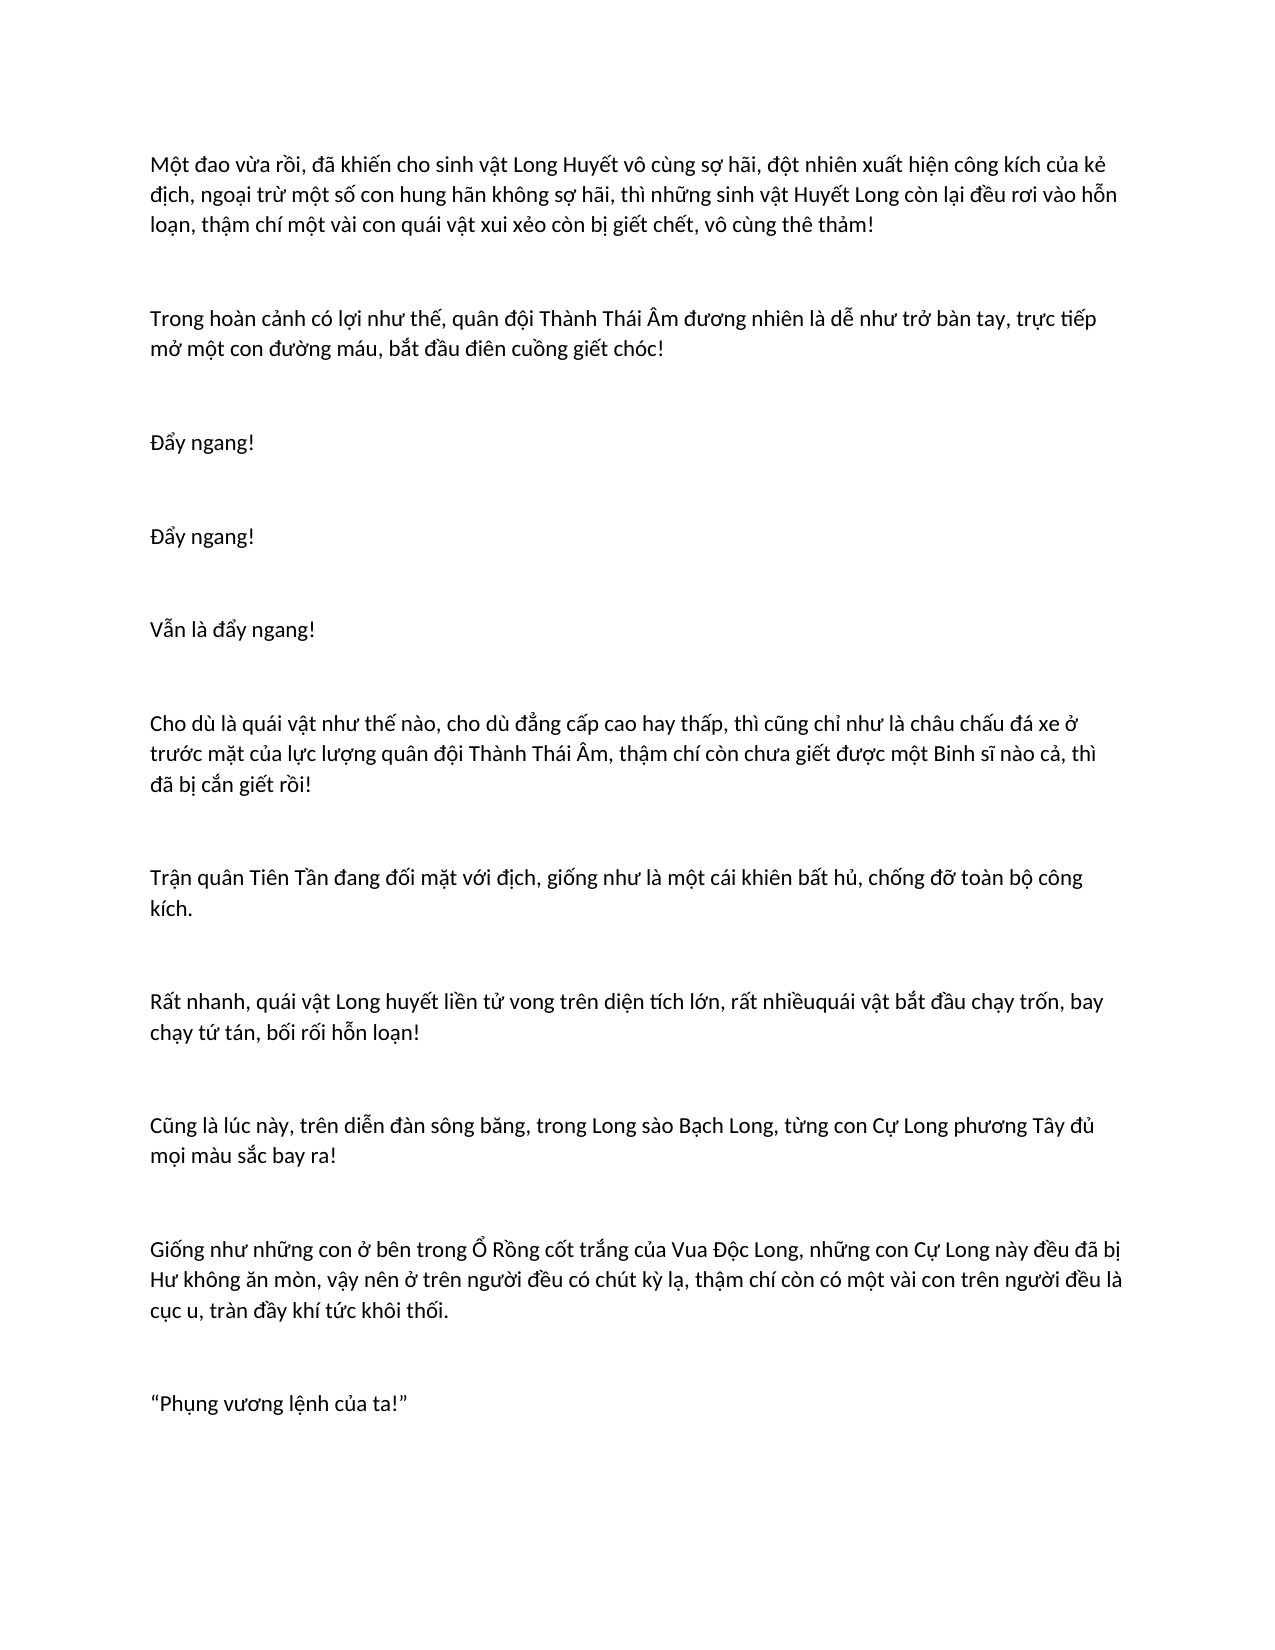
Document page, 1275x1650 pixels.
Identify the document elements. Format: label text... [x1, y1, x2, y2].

text Đẩy ngang! [150, 522, 1125, 550]
text Vẫn là đẩy ngang! [150, 616, 1125, 644]
text Một đao vừa rồi, đã khiến cho sinh vật Long Huyết vô cùng sợ hãi, đột nhiên xuất hiện công kích của kẻ địch, ngoại trừ một số con hung hãn không sợ hãi, thì những sinh vật Huyết Long còn lại đều rơi vào hỗn loạn, thậm chí một vài con quái vật xui xẻo còn bị giết chết, vô cùng thê thảm! [150, 150, 1125, 238]
text Trong hoàn cảnh có lợi như thế, quân đội Thành Thái Âm đương nhiên là dễ như trở bàn tay, trực tiếp mở một con đường máu, bắt đầu điên cuồng giết chóc! [150, 304, 1125, 362]
text Giống như những con ở bên trong Ổ Rồng cốt trắng của Vua Độc Long, những con Cự Long này đều đã bị Hư không ăn mòn, vậy nên ở trên người đều có chút kỳ lạ, thậm chí còn có một vài con trên người đều là cục u, tràn đầy khí tức khôi thối. [150, 1235, 1125, 1324]
text Cũng là lúc này, trên diễn đàn sông băng, trong Long sào Bạch Long, từng con Cự Long phương Tây đủ mọi màu sắc bay ra! [150, 1111, 1125, 1170]
text Rất nhanh, quái vật Long huyết liền tử vong trên diện tích lớn, rất nhiềuquái vật bắt đầu chạy trốn, bay chạy tứ tán, bối rối hỗn loạn! [150, 987, 1125, 1046]
text Đẩy ngang! [150, 428, 1125, 456]
text Trận quân Tiên Tần đang đối mặt với địch, giống như là một cái khiên bất hủ, chống đỡ toàn bộ công kích. [150, 863, 1125, 922]
text Cho dù là quái vật như thế nào, cho dù đẳng cấp cao hay thấp, thì cũng chỉ như là châu chấu đá xe ở trước mặt của lực lượng quân đội Thành Thái Âm, thậm chí còn chưa giết được một Binh sĩ nào cả, thì đã bị cắn giết rồi! [150, 709, 1125, 798]
text “Phụng vương lệnh của ta!” [150, 1389, 1125, 1418]
